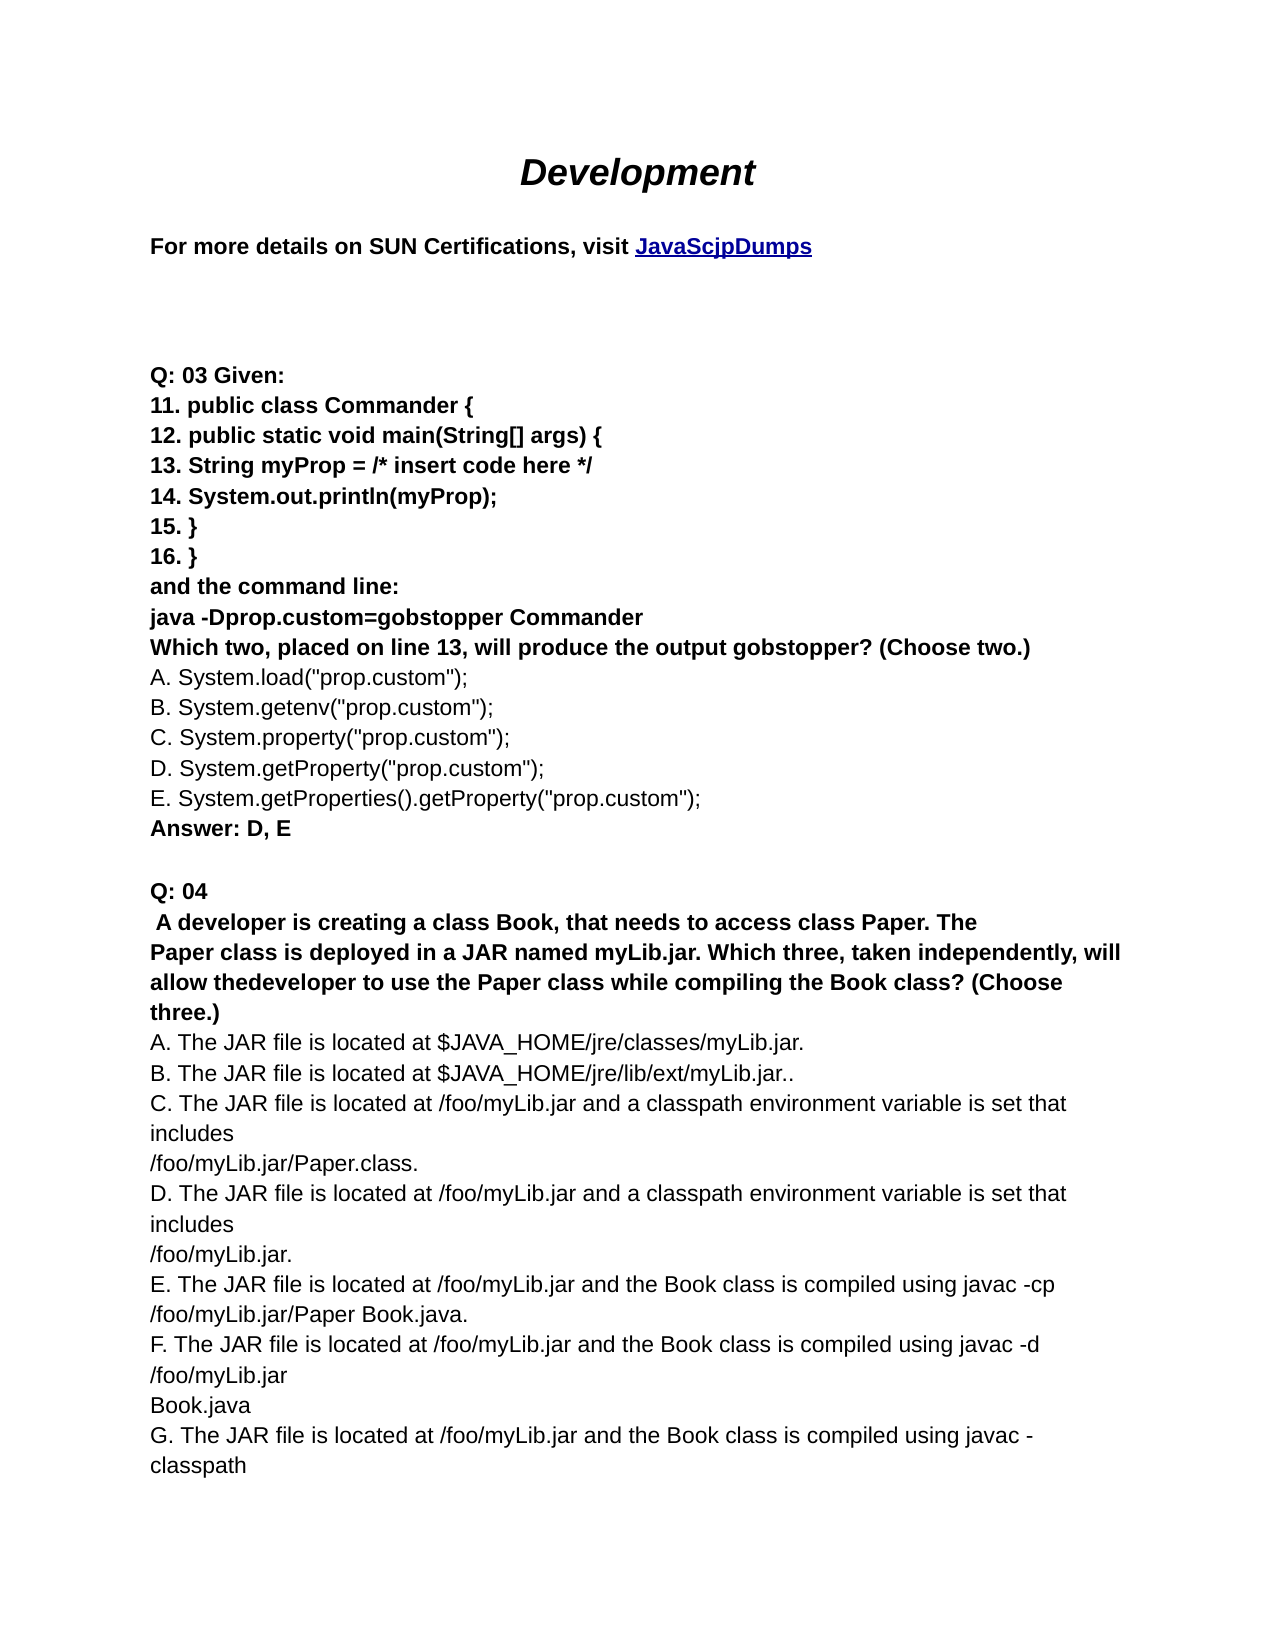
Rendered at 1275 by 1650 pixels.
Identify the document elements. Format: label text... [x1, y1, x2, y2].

text C. System.property("prop.custom"); [150, 724, 1125, 751]
text and the command line: [150, 573, 1125, 600]
text For more details on SUN Certifications, visit JavaScjpDumps [150, 233, 1125, 259]
text /foo/myLib.jar/Paper.class. [150, 1150, 1125, 1176]
text E. System.getProperties().getProperty("prop.custom"); [150, 785, 1125, 811]
text Development [150, 150, 1125, 193]
text E. The JAR file is located at /foo/myLib.jar and the Book class is compiled using javac -cp /foo/myLib.jar/Paper Book.java. [150, 1271, 1125, 1327]
text Which two, placed on line 13, will produce the output gobstopper? (Choose two.) [150, 634, 1125, 660]
text Answer: D, E [150, 815, 1125, 841]
text D. System.getProperty("prop.custom"); [150, 754, 1125, 781]
text A. System.load("prop.custom"); [150, 664, 1125, 690]
text 12. public static void main(String[] args) { [150, 422, 1125, 449]
text 15. } [150, 513, 1125, 539]
text Book.java [150, 1392, 1125, 1418]
text B. System.getenv("prop.custom"); [150, 694, 1125, 721]
text B. The JAR file is located at $JAVA_HOME/jre/lib/ext/myLib.jar.. [150, 1059, 1125, 1086]
text Q: 04 [150, 878, 1125, 904]
text C. The JAR file is located at /foo/myLib.jar and a classpath environment variable is set that includes [150, 1090, 1125, 1146]
text 16. } [150, 543, 1125, 569]
text 13. String myProp = /* insert code here */ [150, 452, 1125, 479]
text A. The JAR file is located at $JAVA_HOME/jre/classes/myLib.jar. [150, 1029, 1125, 1056]
text G. The JAR file is located at /foo/myLib.jar and the Book class is compiled using javac -classpath [150, 1422, 1125, 1478]
text D. The JAR file is located at /foo/myLib.jar and a classpath environment variable is set that includes [150, 1180, 1125, 1237]
text java -Dprop.custom=gobstopper Commander [150, 603, 1125, 630]
text 11. public class Commander { [150, 392, 1125, 418]
text Paper class is deployed in a JAR named myLib.jar. Which three, taken independently, will allow thedeveloper to use the Paper class while compiling the Book class? (Choose three.) [150, 939, 1125, 1025]
text A developer is creating a class Book, that needs to access class Paper. The [150, 908, 1125, 935]
text F. The JAR file is located at /foo/myLib.jar and the Book class is compiled using javac -d /foo/myLib.jar [150, 1331, 1125, 1388]
text 14. System.out.println(myProp); [150, 483, 1125, 509]
text Q: 03 Given: [150, 362, 1125, 388]
text /foo/myLib.jar. [150, 1241, 1125, 1267]
